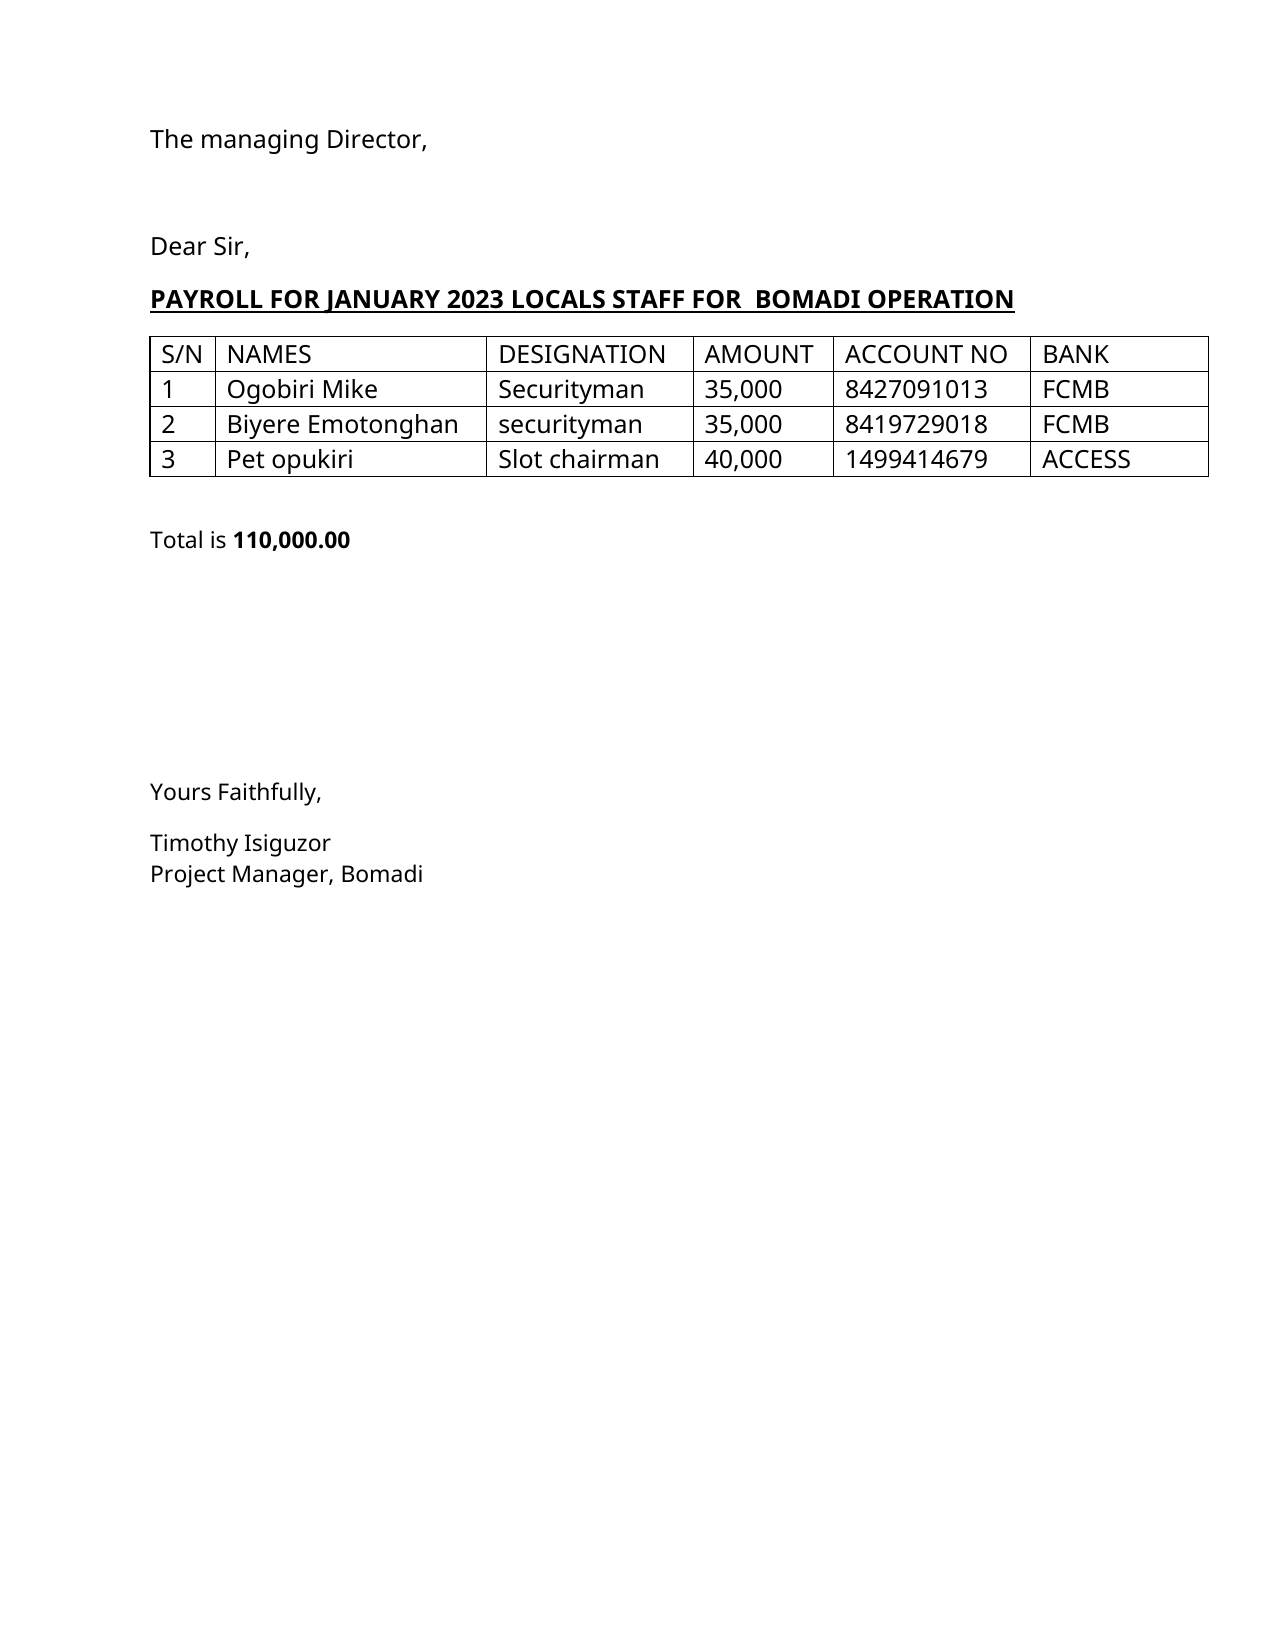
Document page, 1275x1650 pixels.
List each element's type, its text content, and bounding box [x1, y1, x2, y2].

table_cell 1 [151, 372, 215, 406]
table_header DESIGNATION [487, 337, 693, 371]
table_header BANK [1031, 337, 1208, 371]
table_cell ACCESS [1031, 442, 1208, 476]
text Project Manager, Bomadi [150, 858, 1125, 889]
table_cell FCMB [1031, 372, 1208, 406]
table_cell 2 [151, 407, 215, 441]
table_cell 1499414679 [834, 442, 1030, 476]
text PAYROLL FOR JANUARY 2023 LOCALS STAFF FOR BOMADI OPERATION [150, 282, 1125, 316]
table_header ACCOUNT NO [834, 337, 1030, 371]
table_cell FCMB [1031, 407, 1208, 441]
table_cell Slot chairman [487, 442, 693, 476]
table_cell 8419729018 [834, 407, 1030, 441]
table_cell 35,000 [694, 407, 833, 441]
table_cell Securityman [487, 372, 693, 406]
table_cell securityman [487, 407, 693, 441]
table_header NAMES [216, 337, 486, 371]
table_header S/N [151, 337, 215, 371]
table_cell Pet opukiri [216, 442, 486, 476]
table_cell Biyere Emotonghan [216, 407, 486, 441]
table_cell 3 [151, 442, 215, 476]
table_header AMOUNT [694, 337, 833, 371]
table_cell Ogobiri Mike [216, 372, 486, 406]
text Yours Faithfully, [150, 776, 1125, 807]
text Dear Sir, [150, 229, 1125, 263]
text The managing Director, [150, 122, 1125, 156]
text Timothy Isiguzor [150, 826, 1125, 858]
table_cell 35,000 [694, 372, 833, 406]
table_cell 40,000 [694, 442, 833, 476]
table_cell 8427091013 [834, 372, 1030, 406]
text Total is 110,000.00 [150, 524, 1125, 555]
